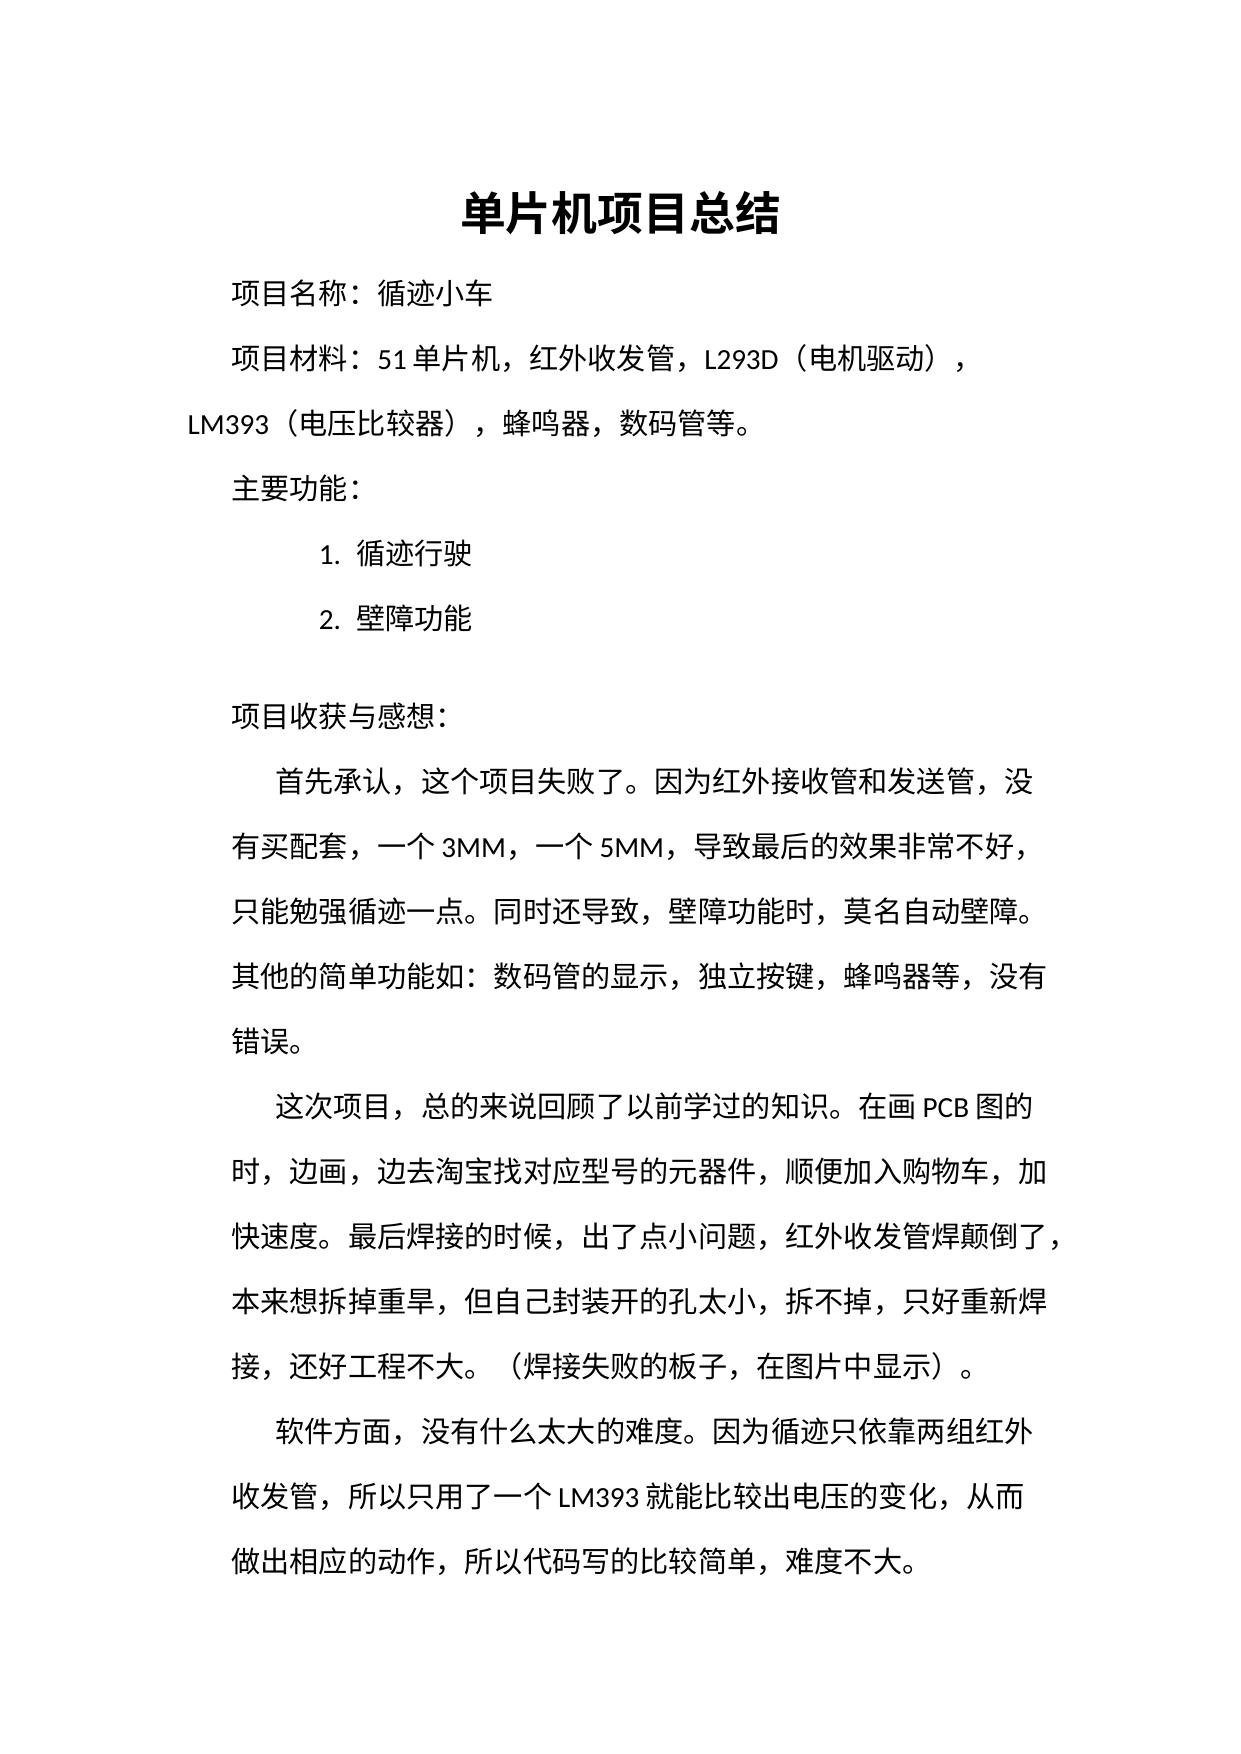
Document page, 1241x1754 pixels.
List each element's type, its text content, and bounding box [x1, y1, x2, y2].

text 单片机项目总结 [187, 162, 1053, 259]
list 循迹行驶 [319, 519, 1053, 584]
list 壁障功能 [319, 584, 1053, 649]
text 项目材料：51单片机，红外收发管，L293D（电机驱动），LM393（电压比较器），蜂鸣器，数码管等。 [187, 324, 1053, 454]
text 这次项目，总的来说回顾了以前学过的知识。在画PCB图的时，边画，边去淘宝找对应型号的元器件，顺便加入购物车，加快速度。最后焊接的时候，出了点小问题，红外收发管焊颠倒了，本来想拆掉重旱，但自己封装开的孔太小，拆不掉，只好重新焊接，还好工程不大。（焊接失败的板子，在图片中显示）。 [231, 1072, 1053, 1397]
text 项目名称：循迹小车 [187, 259, 1053, 324]
text 主要功能： [187, 454, 1053, 519]
text 首先承认，这个项目失败了。因为红外接收管和发送管，没有买配套，一个3MM，一个5MM，导致最后的效果非常不好，只能勉强循迹一点。同时还导致，壁障功能时，莫名自动壁障。其他的简单功能如：数码管的显示，独立按键，蜂鸣器等，没有错误。 [231, 747, 1053, 1072]
text 软件方面，没有什么太大的难度。因为循迹只依靠两组红外收发管，所以只用了一个LM393就能比较出电压的变化，从而做出相应的动作，所以代码写的比较简单，难度不大。 [231, 1397, 1053, 1592]
text 项目收获与感想： [231, 682, 1053, 747]
